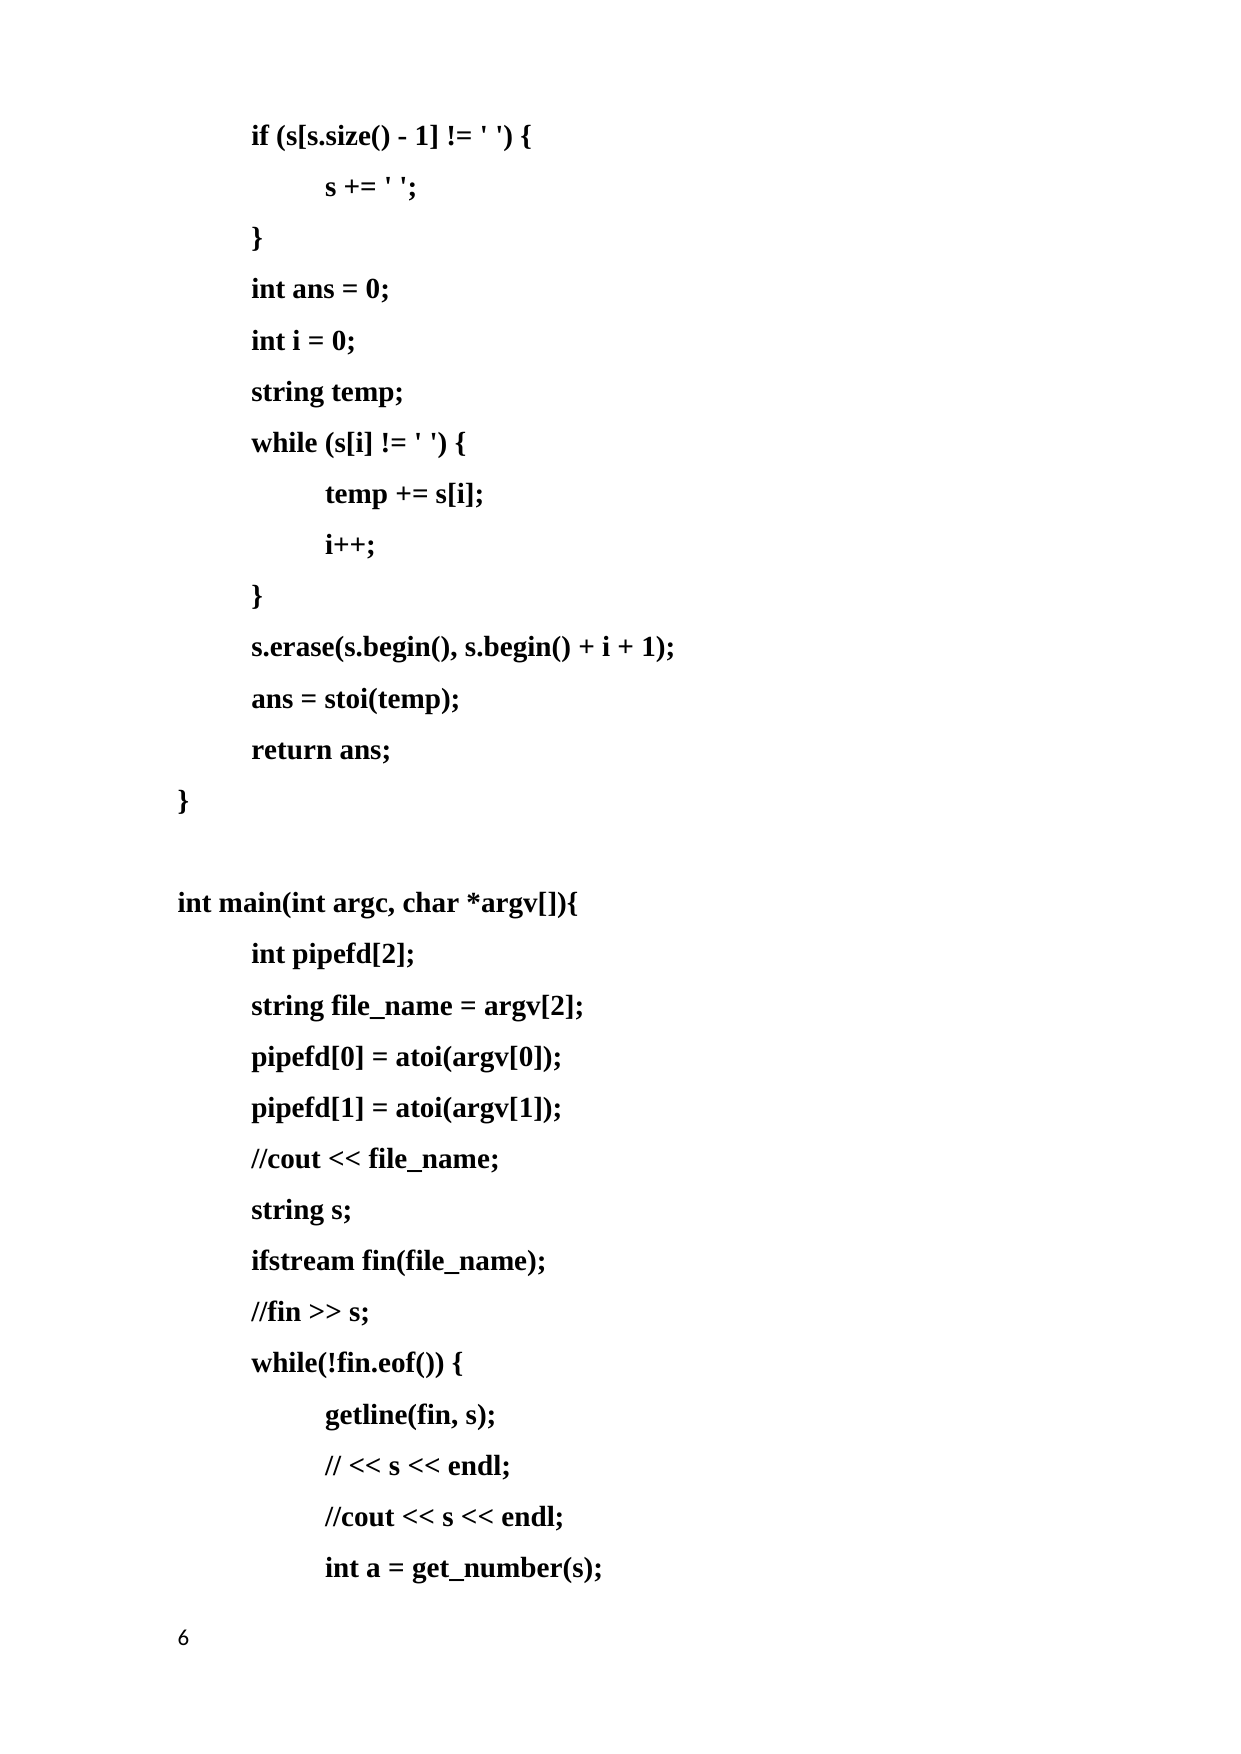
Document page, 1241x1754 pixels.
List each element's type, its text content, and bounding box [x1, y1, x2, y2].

text int i = 0; [177, 323, 1152, 356]
text while(!fin.eof()) { [177, 1346, 1152, 1379]
text getline(fin, s); [177, 1397, 1152, 1430]
text i++; [177, 527, 1152, 561]
text string file_name = argv[2]; [177, 988, 1152, 1021]
text // << s << endl; [177, 1448, 1152, 1481]
text while (s[i] != ' ') { [177, 425, 1152, 458]
text //cout << file_name; [177, 1141, 1152, 1174]
text } [177, 220, 1152, 254]
text string s; [177, 1192, 1152, 1226]
text s.erase(s.begin(), s.begin() + i + 1); [177, 629, 1152, 663]
text ans = stoi(temp); [177, 681, 1152, 714]
text //fin >> s; [177, 1294, 1152, 1328]
text int ans = 0; [177, 272, 1152, 305]
text ifstream fin(file_name); [177, 1243, 1152, 1277]
text s += ' '; [177, 169, 1152, 203]
text pipefd[1] = atoi(argv[1]); [177, 1090, 1152, 1123]
text pipefd[0] = atoi(argv[0]); [177, 1039, 1152, 1072]
text return ans; [177, 732, 1152, 765]
text int main(int argc, char *argv[]){ [177, 885, 1152, 919]
text string temp; [177, 374, 1152, 407]
text //cout << s << endl; [177, 1499, 1152, 1533]
text } [177, 783, 1152, 817]
text int pipefd[2]; [177, 936, 1152, 970]
text temp += s[i]; [177, 476, 1152, 510]
text if (s[s.size() - 1] != ' ') { [177, 118, 1152, 152]
text } [177, 578, 1152, 612]
text int a = get_number(s); [177, 1550, 1152, 1584]
